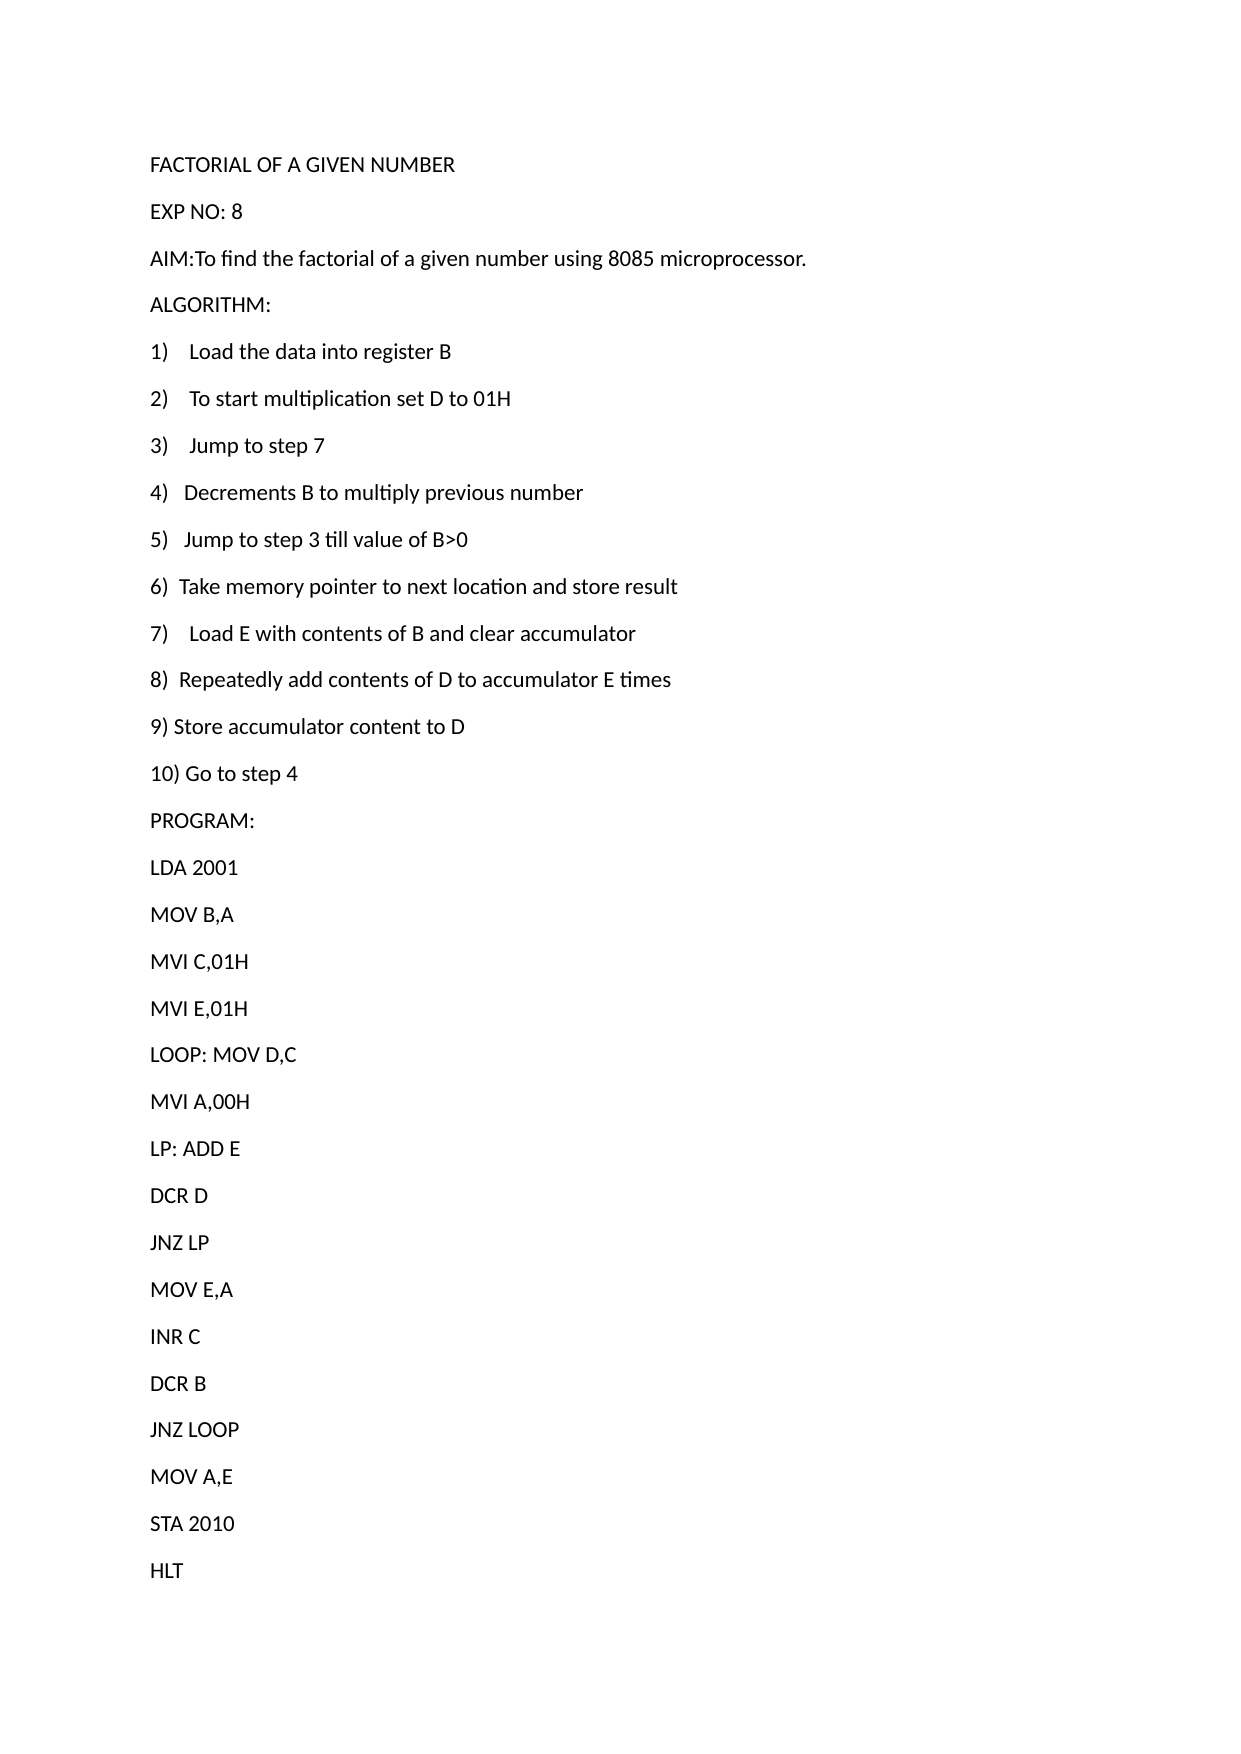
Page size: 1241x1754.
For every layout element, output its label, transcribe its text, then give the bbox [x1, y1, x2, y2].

text 4) Decrements B to multiply previous number [150, 478, 1090, 506]
text MVI A,00H [150, 1087, 1090, 1116]
text 7) Load E with contents of B and clear accumulator [150, 619, 1090, 647]
text HLT [150, 1556, 1090, 1584]
text DCR B [150, 1369, 1090, 1397]
text JNZ LP [150, 1228, 1090, 1256]
text LP: ADD E [150, 1134, 1090, 1162]
text MVI C,01H [150, 947, 1090, 975]
text 5) Jump to step 3 till value of B>0 [150, 525, 1090, 553]
text MVI E,01H [150, 994, 1090, 1022]
text 2) To start multiplication set D to 01H [150, 384, 1090, 412]
text ALGORITHM: [150, 291, 1090, 319]
text STA 2010 [150, 1509, 1090, 1537]
text 6) Take memory pointer to next location and store result [150, 572, 1090, 600]
text 9) Store accumulator content to D [150, 712, 1090, 741]
text AIM:To find the factorial of a given number using 8085 microprocessor. [150, 244, 1090, 272]
text 3) Jump to step 7 [150, 431, 1090, 459]
text PROGRAM: [150, 806, 1090, 834]
text 1) Load the data into register B [150, 337, 1090, 366]
text LDA 2001 [150, 853, 1090, 881]
text DCR D [150, 1181, 1090, 1209]
text MOV A,E [150, 1462, 1090, 1491]
text JNZ LOOP [150, 1416, 1090, 1444]
text INR C [150, 1322, 1090, 1350]
text MOV E,A [150, 1275, 1090, 1303]
text 10) Go to step 4 [150, 759, 1090, 787]
text 8) Repeatedly add contents of D to accumulator E times [150, 666, 1090, 694]
text FACTORIAL OF A GIVEN NUMBER [150, 150, 1090, 178]
text LOOP: MOV D,C [150, 1041, 1090, 1069]
text MOV B,A [150, 900, 1090, 928]
text EXP NO: 8 [150, 197, 1090, 225]
